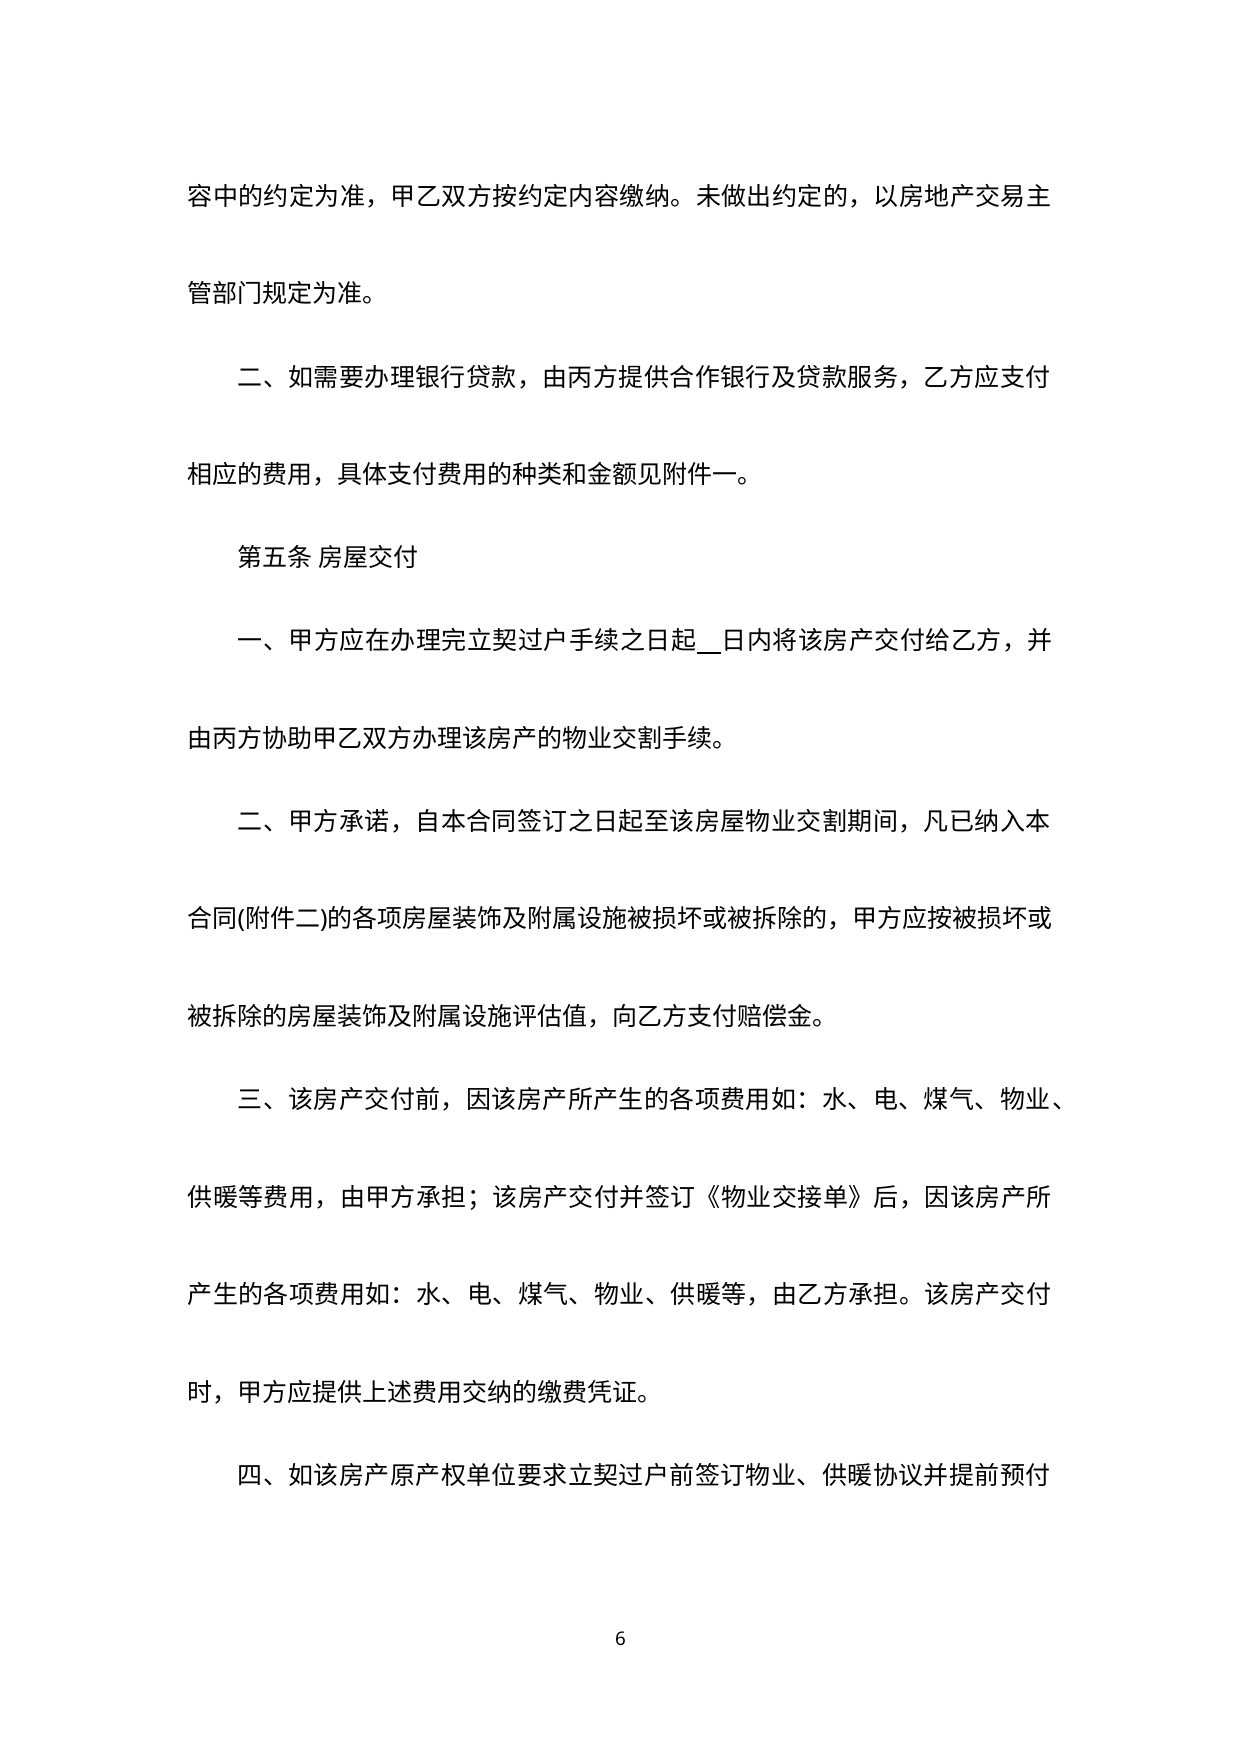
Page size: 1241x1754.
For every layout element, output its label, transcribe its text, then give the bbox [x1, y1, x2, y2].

text 一、甲方应在办理完立契过户手续之日起 日内将该房产交付给乙方，并由丙方协助甲乙双方办理该房产的物业交割手续。 [187, 606, 1053, 769]
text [187, 1441, 1053, 1506]
text 三、该房产交付前，因该房产所产生的各项费用如：水、电、煤气、物业、供暖等费用，由甲方承担；该房产交付并签订《物业交接单》后，因该房产所产生的各项费用如：水、电、煤气、物业、供暖等，由乙方承担。该房产交付时，甲方应提供上述费用交纳的缴费凭证。 [187, 1065, 1053, 1423]
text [187, 162, 1053, 324]
text 第五条 房屋交付 [187, 523, 1053, 588]
text 二、如需要办理银行贷款，由丙方提供合作银行及贷款服务，乙方应支付相应的费用，具体支付费用的种类和金额见附件一。 [187, 343, 1053, 505]
text 二、甲方承诺，自本合同签订之日起至该房屋物业交割期间，凡已纳入本合同(附件二)的各项房屋装饰及附属设施被损坏或被拆除的，甲方应按被损坏或被拆除的房屋装饰及附属设施评估值，向乙方支付赔偿金。 [187, 787, 1053, 1047]
